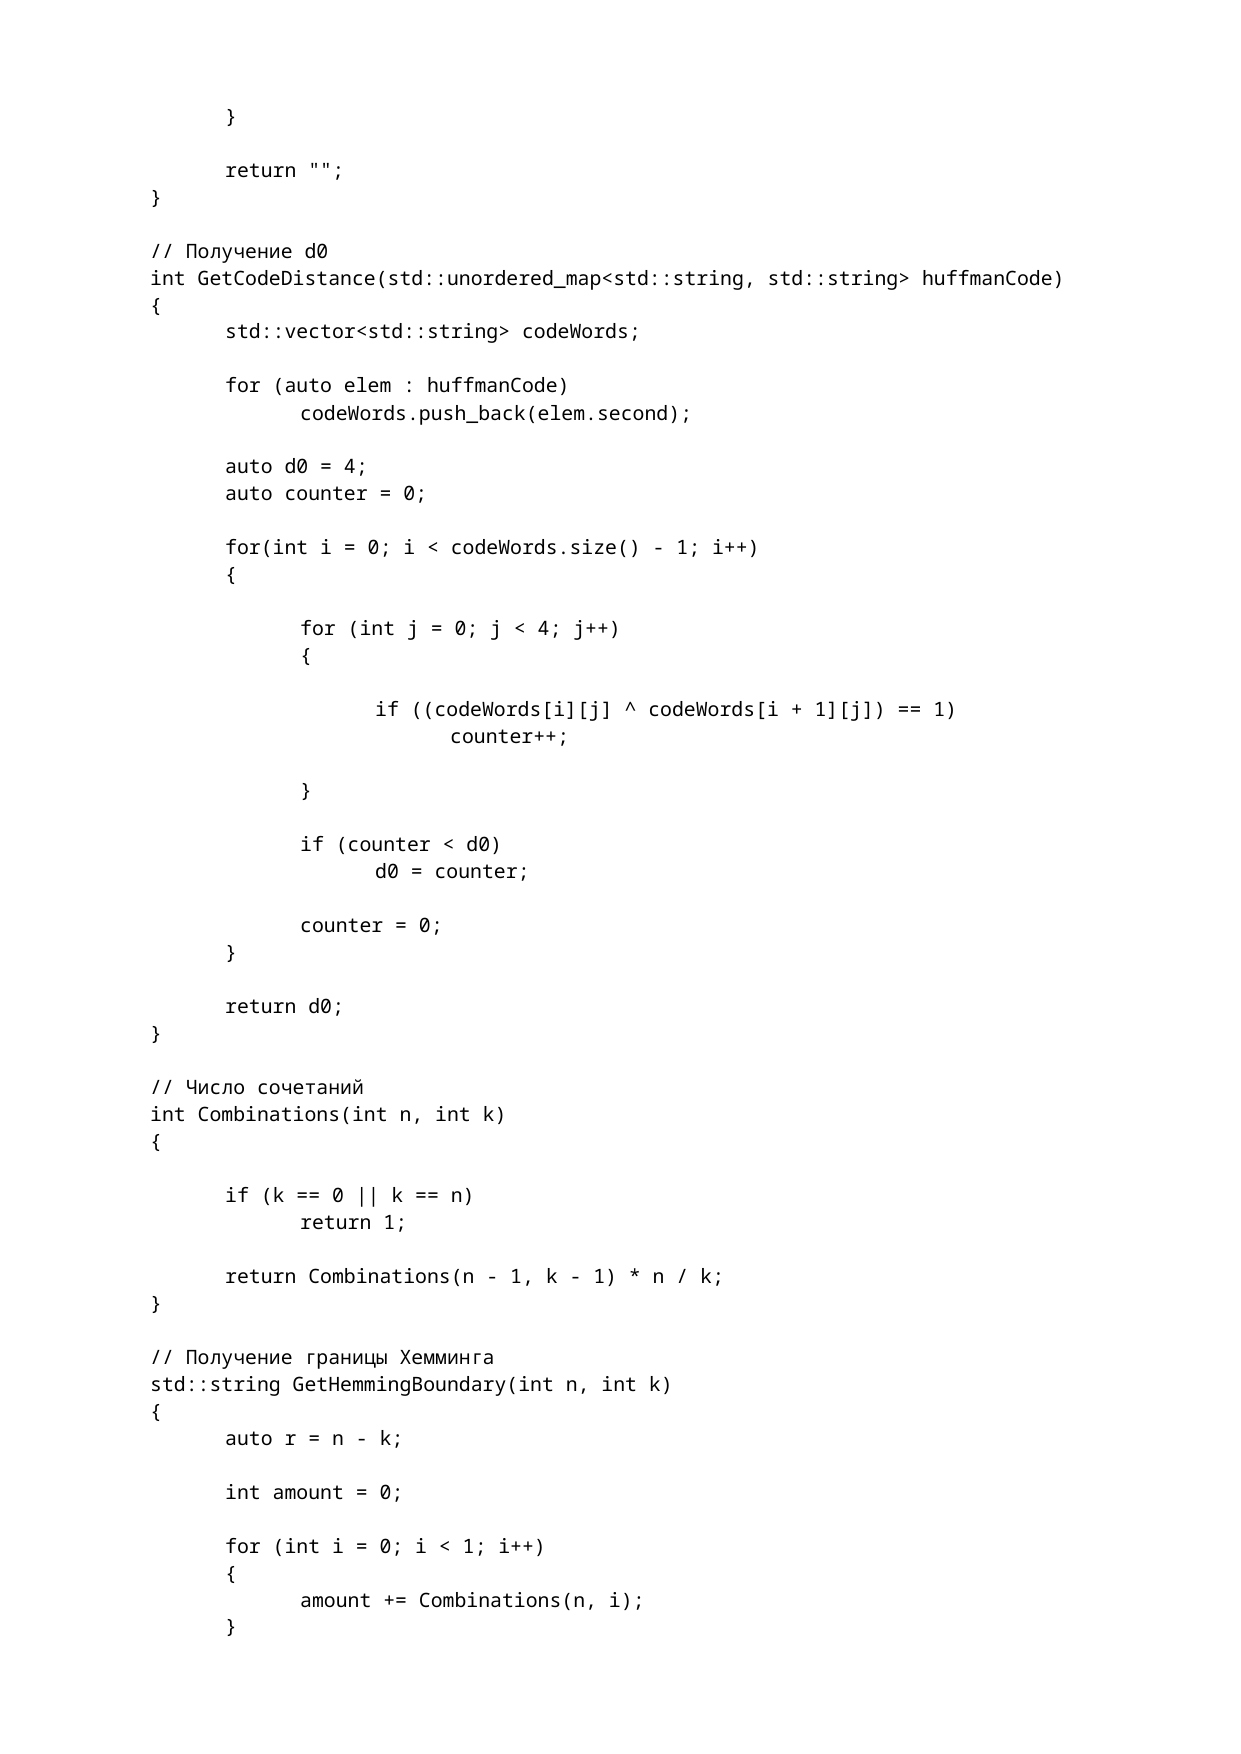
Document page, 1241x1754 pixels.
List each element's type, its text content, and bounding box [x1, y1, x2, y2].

text if (k == 0 || k == n) [150, 1181, 1165, 1208]
text std::vector<std::string> codeWords; [150, 318, 1165, 345]
text for (int i = 0; i < 1; i++) [150, 1532, 1165, 1559]
text for (int j = 0; j < 4; j++) [150, 614, 1165, 642]
text } [150, 776, 1165, 803]
text { [150, 642, 1165, 668]
text counter = 0; [150, 911, 1165, 938]
text { [150, 561, 1165, 588]
text { [150, 291, 1165, 318]
text return d0; [150, 992, 1165, 1019]
text { [150, 1397, 1165, 1424]
text // Получение d0 [150, 237, 1165, 264]
text } [150, 938, 1165, 965]
text int amount = 0; [150, 1478, 1165, 1505]
text if (counter < d0) [150, 830, 1165, 857]
text } [150, 1613, 1165, 1640]
text counter++; [150, 722, 1165, 749]
text // Число сочетаний [150, 1073, 1165, 1100]
text auto r = n - k; [150, 1424, 1165, 1451]
text } [150, 102, 1165, 129]
text d0 = counter; [150, 857, 1165, 884]
text { [150, 1127, 1165, 1154]
text int GetCodeDistance(std::unordered_map<std::string, std::string> huffmanCode) [150, 264, 1165, 291]
text } [150, 1289, 1165, 1316]
text for(int i = 0; i < codeWords.size() - 1; i++) [150, 534, 1165, 561]
text { [150, 1559, 1165, 1586]
text return 1; [150, 1208, 1165, 1235]
text codeWords.push_back(elem.second); [150, 399, 1165, 426]
text int Combinations(int n, int k) [150, 1100, 1165, 1127]
text auto d0 = 4; [150, 453, 1165, 480]
text for (auto elem : huffmanCode) [150, 372, 1165, 399]
text } [150, 1019, 1165, 1046]
text auto counter = 0; [150, 480, 1165, 507]
text // Получение границы Хемминга [150, 1343, 1165, 1370]
text amount += Combinations(n, i); [150, 1586, 1165, 1613]
text } [150, 183, 1165, 210]
text std::string GetHemmingBoundary(int n, int k) [150, 1370, 1165, 1397]
text return Combinations(n - 1, k - 1) * n / k; [150, 1262, 1165, 1289]
text return ""; [150, 156, 1165, 183]
text if ((codeWords[i][j] ^ codeWords[i + 1][j]) == 1) [150, 696, 1165, 722]
